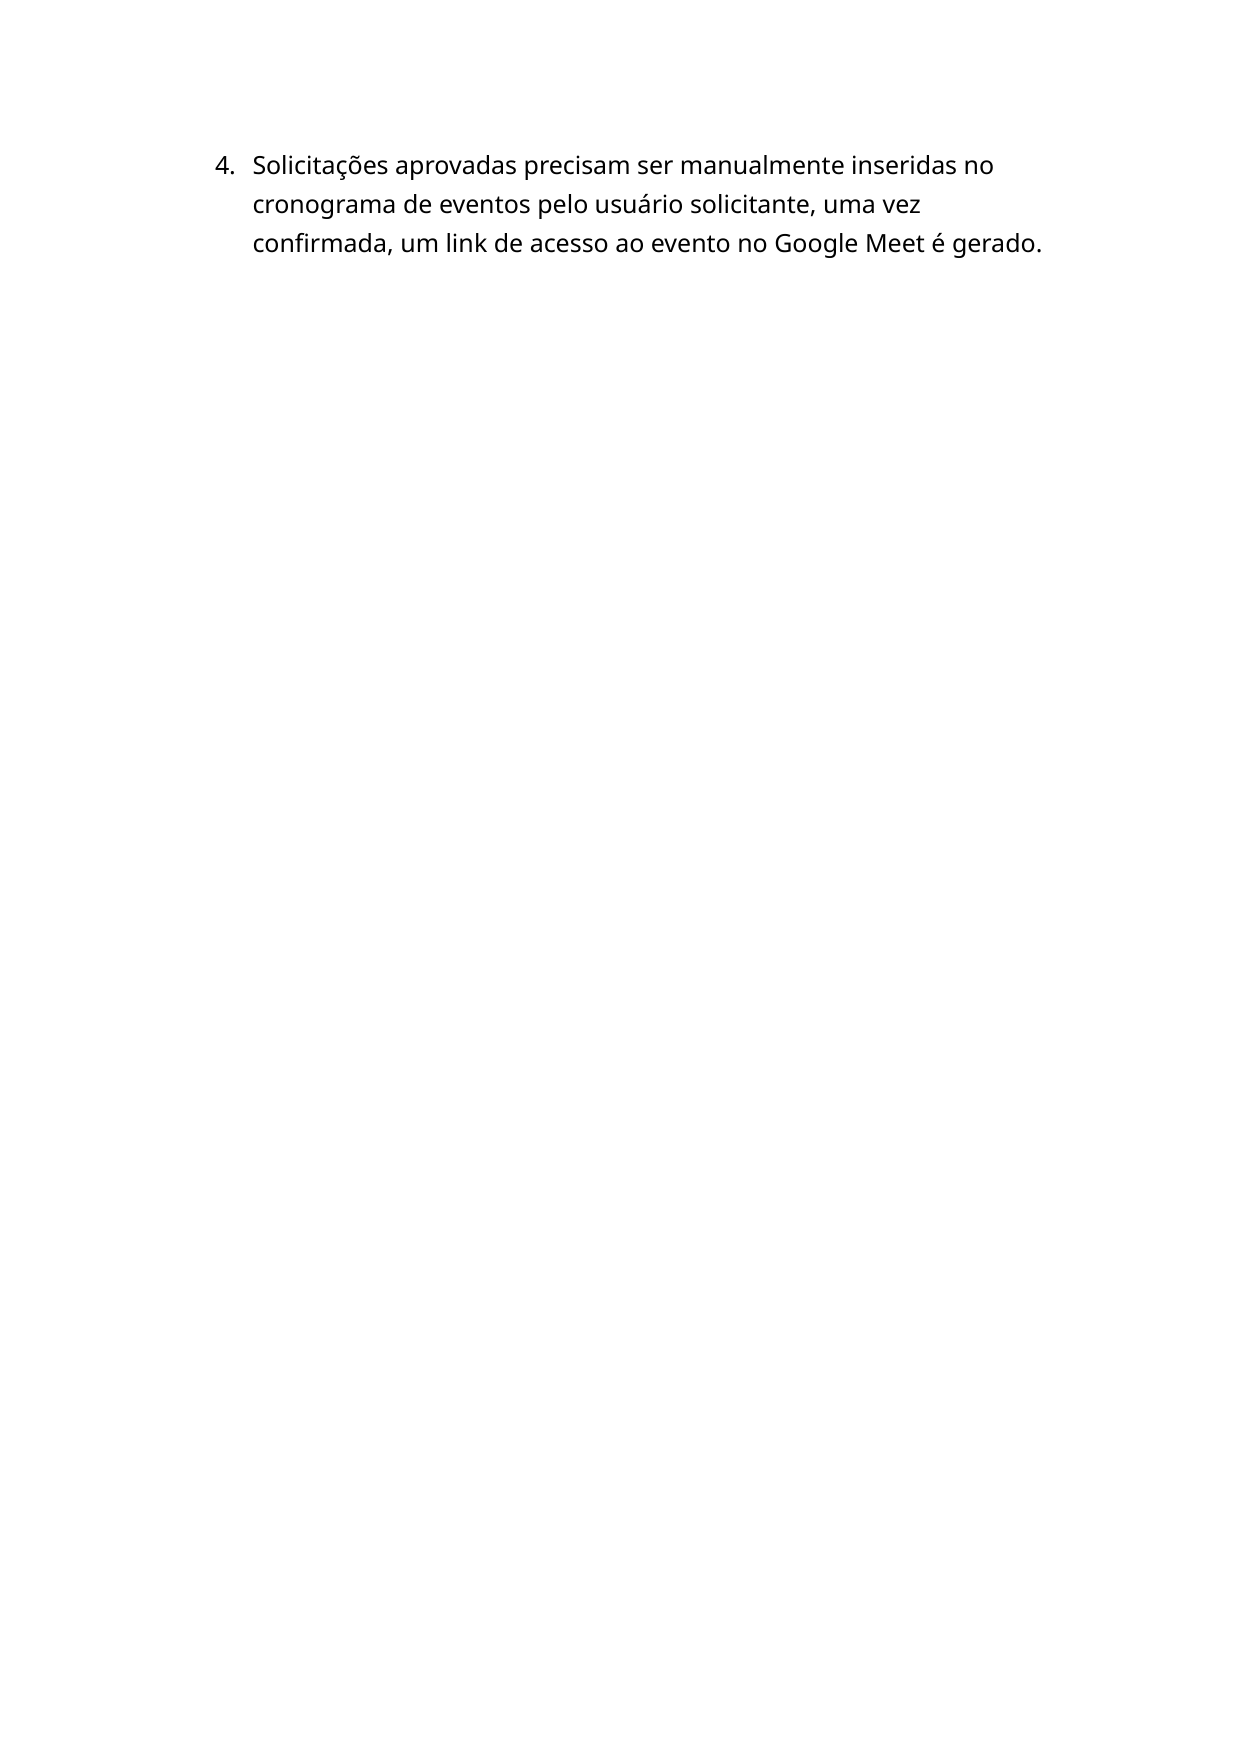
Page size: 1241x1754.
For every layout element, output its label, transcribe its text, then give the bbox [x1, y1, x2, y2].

list Solicitações aprovadas precisam ser manualmente inseridas no cronograma de eventos pelo usuário solicitante, uma vez confirmada, um link de acesso ao evento no Google Meet é gerado. [215, 148, 1063, 260]
